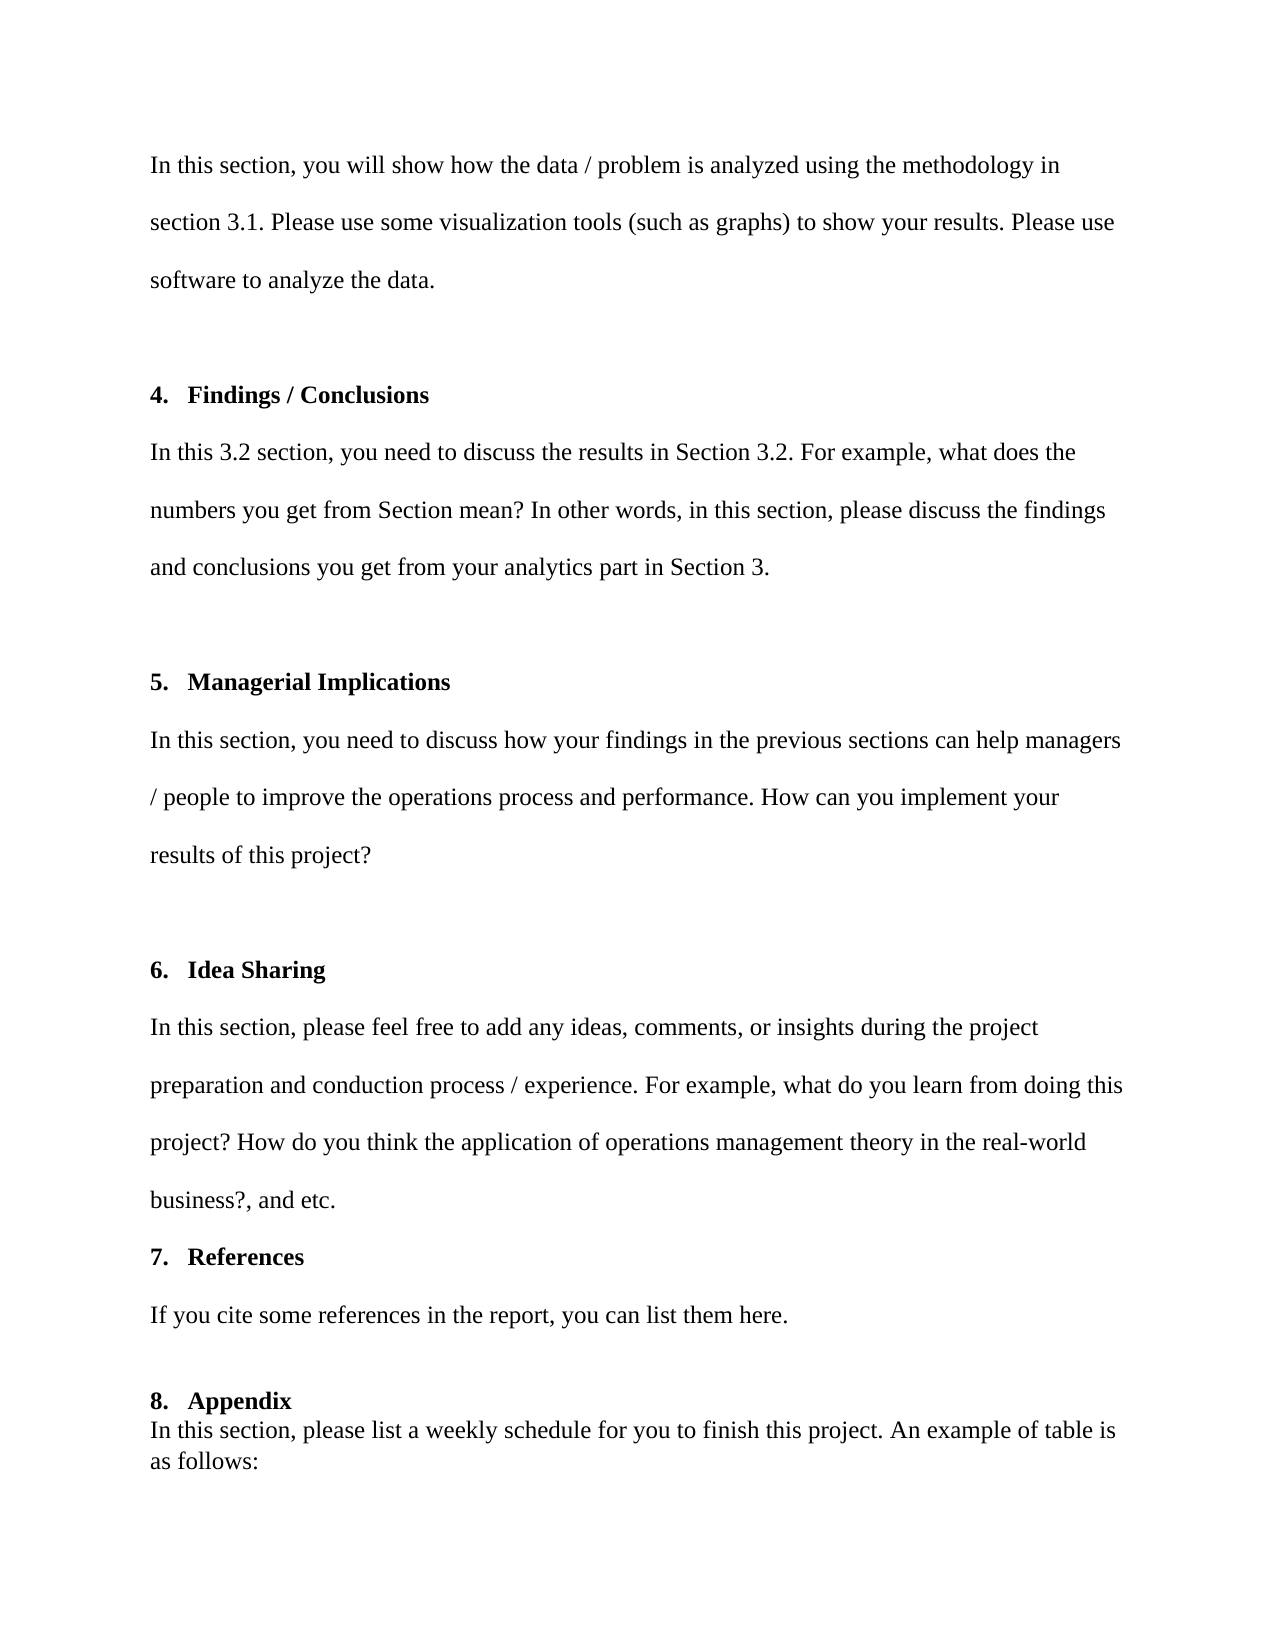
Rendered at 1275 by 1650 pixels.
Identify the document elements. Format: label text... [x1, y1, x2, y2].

list Appendix [150, 1386, 1125, 1415]
text In this section, please feel free to add any ideas, comments, or insights during the project preparation and conduction process / experience. For example, what do you learn from doing this project? How do you think the application of operations management theory in the real-world business?, and etc. [150, 1012, 1125, 1214]
text In this 3.2 section, you need to discuss the results in Section 3.2. For example, what does the numbers you get from Section mean? In other words, in this section, please discuss the findings and conclusions you get from your analytics part in Section 3. [150, 437, 1125, 581]
list Findings / Conclusions [150, 380, 1125, 409]
list Managerial Implications [150, 667, 1125, 696]
text In this section, please list a weekly schedule for you to finish this project. An example of table is as follows: [150, 1415, 1125, 1475]
text If you cite some references in the report, you can list them here. [150, 1300, 1125, 1329]
list References [150, 1242, 1125, 1271]
text In this section, you need to discuss how your findings in the previous sections can help managers / people to improve the operations process and performance. How can you implement your results of this project? [150, 725, 1125, 869]
text In this section, you will show how the data / problem is analyzed using the methodology in section 3.1. Please use some visualization tools (such as graphs) to show your results. Please use software to analyze the data. [150, 150, 1125, 294]
list Idea Sharing [150, 955, 1125, 984]
